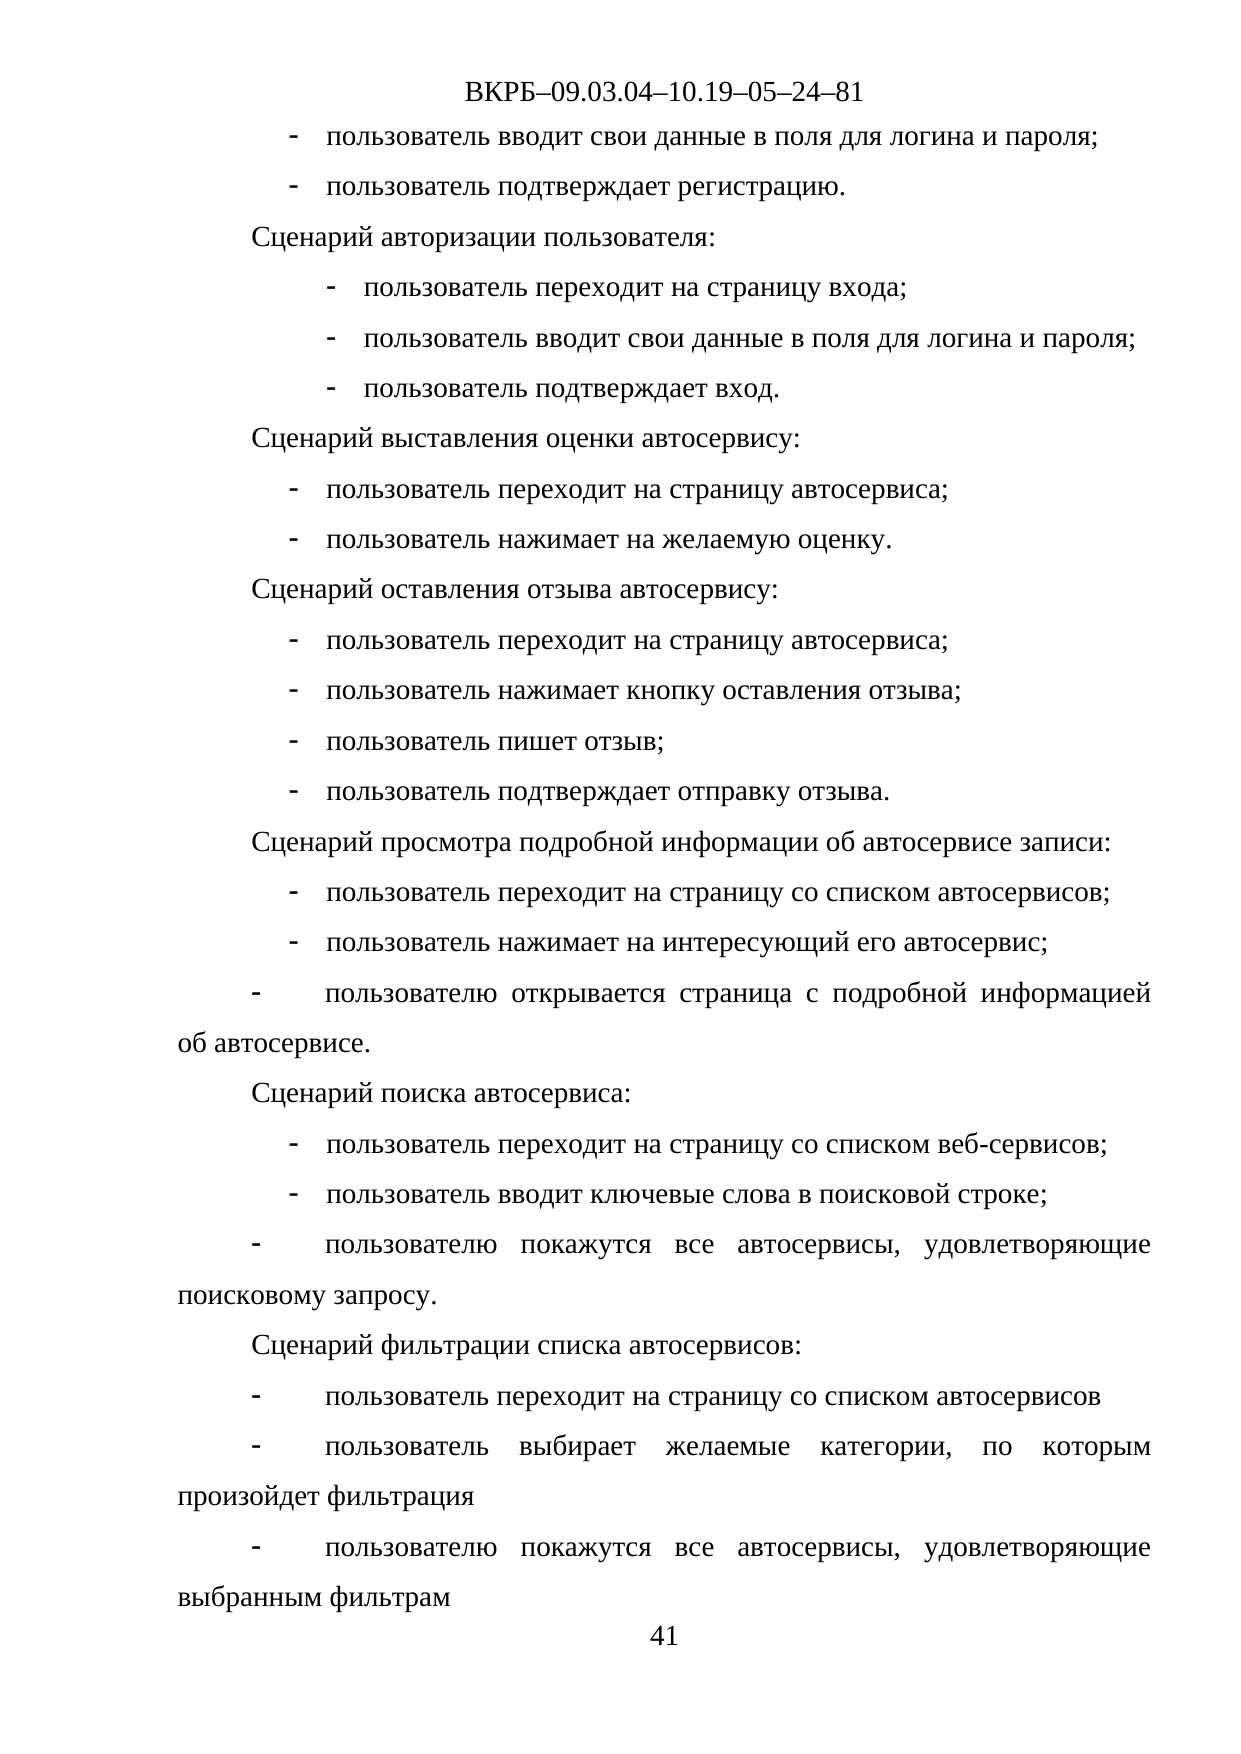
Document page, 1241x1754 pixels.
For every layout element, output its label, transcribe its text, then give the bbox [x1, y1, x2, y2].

list пользователь переходит на страницу входа; [326, 269, 1152, 303]
list пользователь подтверждает отправку отзыва. [288, 773, 1152, 807]
list пользователь вводит свои данные в поля для логина и пароля; [326, 320, 1152, 353]
text Сценарий фильтрации списка автосервисов: [251, 1327, 1152, 1361]
list пользователь переходит на страницу автосервиса; [288, 622, 1152, 656]
list пользователю покажутся все автосервисы, удовлетворяющие поисковому запросу. [177, 1227, 1152, 1311]
list пользователь переходит на страницу автосервиса; [288, 471, 1152, 504]
list пользователь нажимает на желаемую оценку. [288, 521, 1152, 555]
text Сценарий поиска автосервиса: [251, 1076, 1152, 1109]
list пользователь переходит на страницу со списком автосервисов; [288, 874, 1152, 908]
text Сценарий выставления оценки автосервису: [177, 421, 1152, 454]
list пользователь нажимает на интересующий его автосервис; [288, 924, 1152, 958]
list пользователь переходит на страницу со списком веб-сервисов; [288, 1126, 1152, 1159]
list пользователь вводит свои данные в поля для логина и пароля; [288, 118, 1152, 152]
list пользователь вводит ключевые слова в поисковой строке; [288, 1176, 1152, 1210]
list пользователю открывается страница с подробной информацией об автосервисе. [177, 975, 1152, 1059]
list пользователю покажутся все автосервисы, удовлетворяющие выбранным фильтрам [177, 1529, 1152, 1613]
text Сценарий авторизации пользователя: [177, 219, 1152, 252]
list пользователь подтверждает вход. [326, 370, 1152, 404]
list пользователь пишет отзыв; [288, 723, 1152, 756]
text Сценарий оставления отзыва автосервису: [251, 572, 1152, 605]
list пользователь нажимает кнопку оставления отзыва; [288, 672, 1152, 706]
list пользователь выбирает желаемые категории, по которым произойдет фильтрация [177, 1428, 1152, 1512]
list пользователь переходит на страницу со списком автосервисов [177, 1378, 1152, 1411]
text Сценарий просмотра подробной информации об автосервисе записи: [177, 824, 1152, 857]
list пользователь подтверждает регистрацию. [288, 168, 1152, 202]
